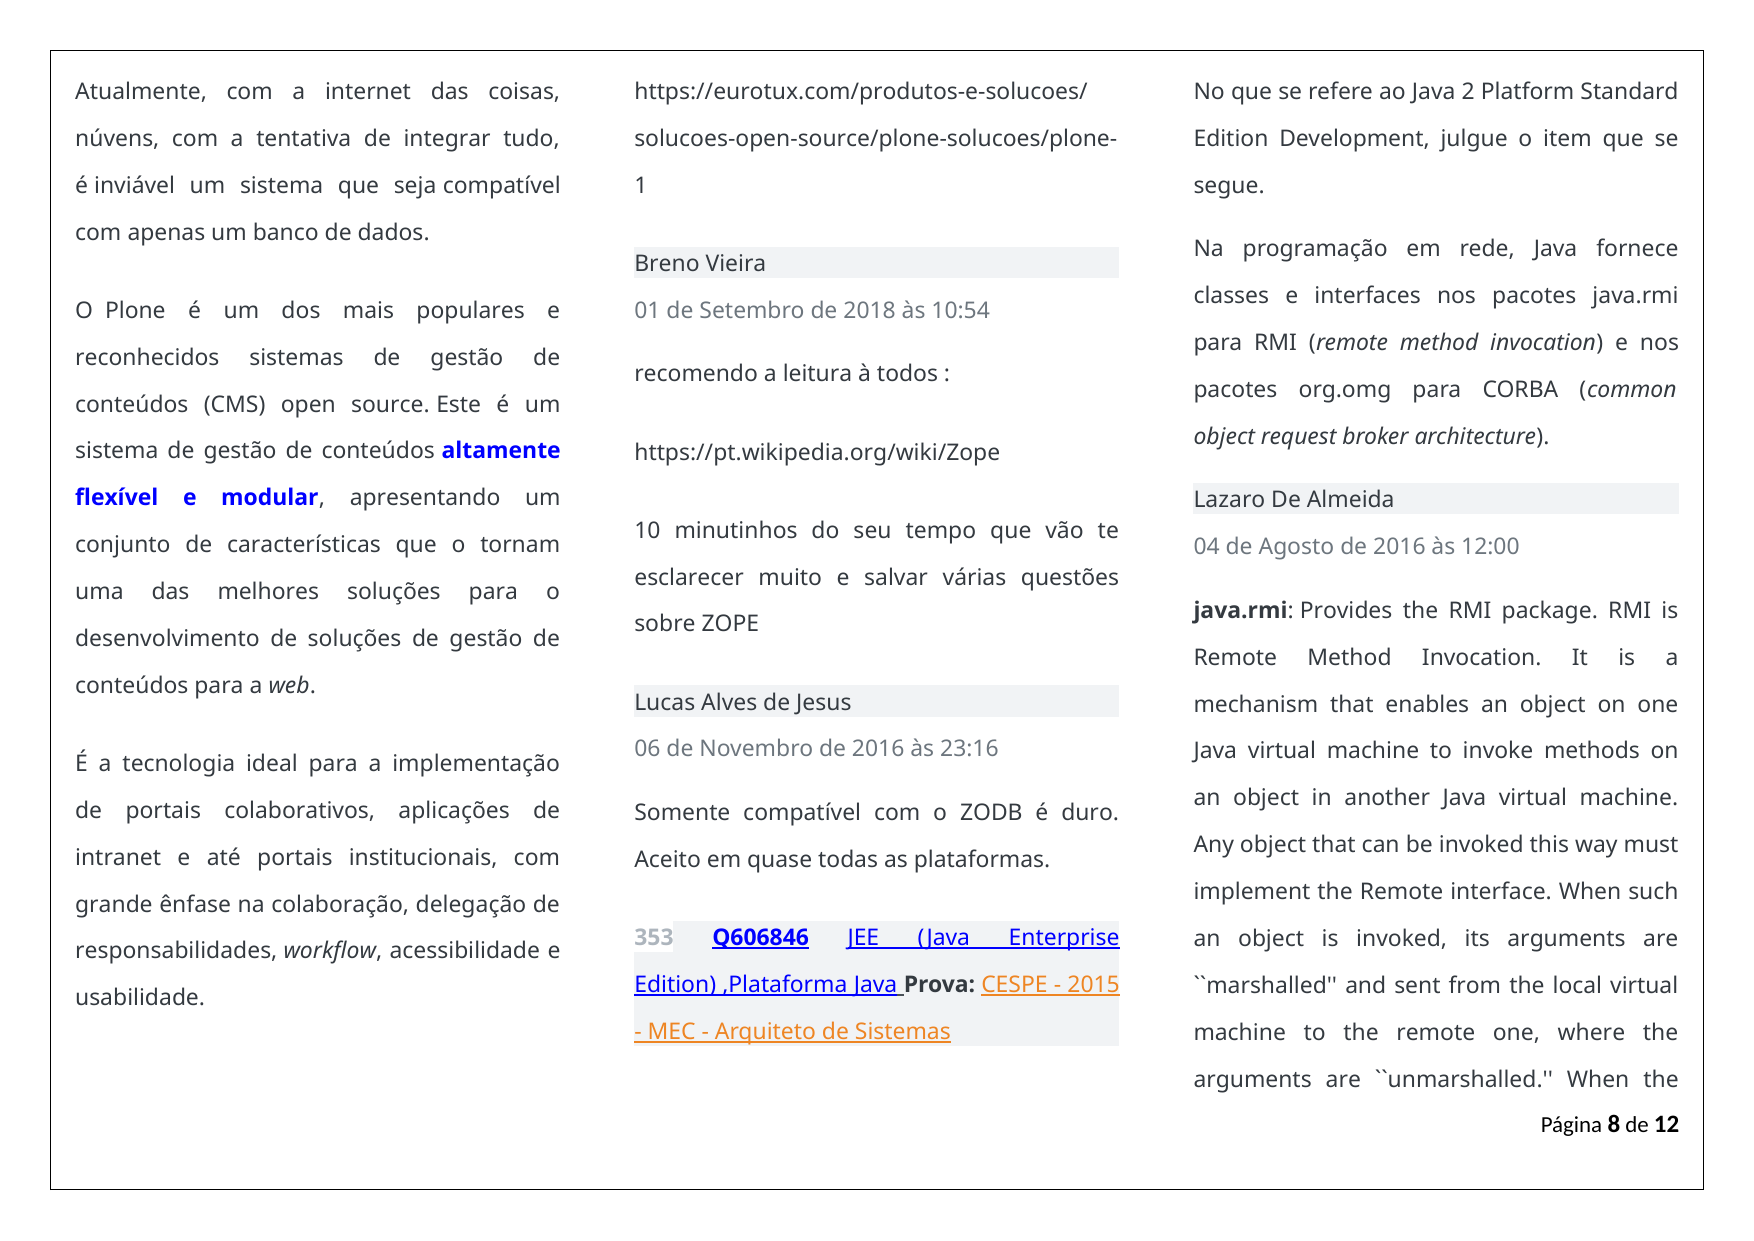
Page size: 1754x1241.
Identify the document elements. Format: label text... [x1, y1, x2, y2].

text https://eurotux.com/produtos-e-solucoes/solucoes-open-source/plone-solucoes/plone-1 [634, 75, 1119, 200]
text https://pt.wikipedia.org/wiki/Zope [634, 435, 1119, 467]
text É a tecnologia ideal para a implementação de portais colaborativos, aplicações de intranet e até portais institucionais, com grande ênfase na colaboração, delegação de responsabilidades, workflow, acessibilidade e usabilidade. [75, 747, 560, 1012]
text recomendo a leitura à todos : [634, 357, 1119, 388]
text 06 de Novembro de 2016 às 23:16 [634, 732, 1119, 763]
text Atualmente, com a internet das coisas, núvens, com a tentativa de integrar tudo, é inviável um sistema que seja compatível com apenas um banco de dados. [75, 75, 560, 247]
text Lazaro De Almeida [1193, 483, 1679, 514]
text 04 de Agosto de 2016 às 12:00 [1193, 530, 1679, 561]
text Somente compatível com o ZODB é duro. Aceito em quase todas as plataformas. [634, 796, 1119, 874]
text No que se refere ao Java 2 Platform Standard Edition Development, julgue o item que se segue. [1193, 75, 1679, 200]
text Breno Vieira [634, 247, 1119, 278]
text O Plone é um dos mais populares e reconhecidos sistemas de gestão de conteúdos (CMS) open source. Este é um sistema de gestão de conteúdos altamente flexível e modular, apresentando um conjunto de características que o tornam uma das melhores soluções para o desenvolvimento de soluções de gestão de conteúdos para a web. [75, 294, 560, 700]
text 01 de Setembro de 2018 às 10:54 [634, 294, 1119, 325]
text 353 Q606846 JEE (Java Enterprise Edition) ,Plataforma Java Prova: CESPE - 2015 - MEC - Arquiteto de Sistemas [634, 921, 1119, 1046]
text Na programação em rede, Java fornece classes e interfaces nos pacotes java.rmi para RMI (remote method invocation) e nos pacotes org.omg para CORBA (common object request broker architecture). [1193, 232, 1679, 451]
text 10 minutinhos do seu tempo que vão te esclarecer muito e salvar várias questões sobre ZOPE [634, 513, 1119, 638]
text Lucas Alves de Jesus [634, 685, 1119, 717]
